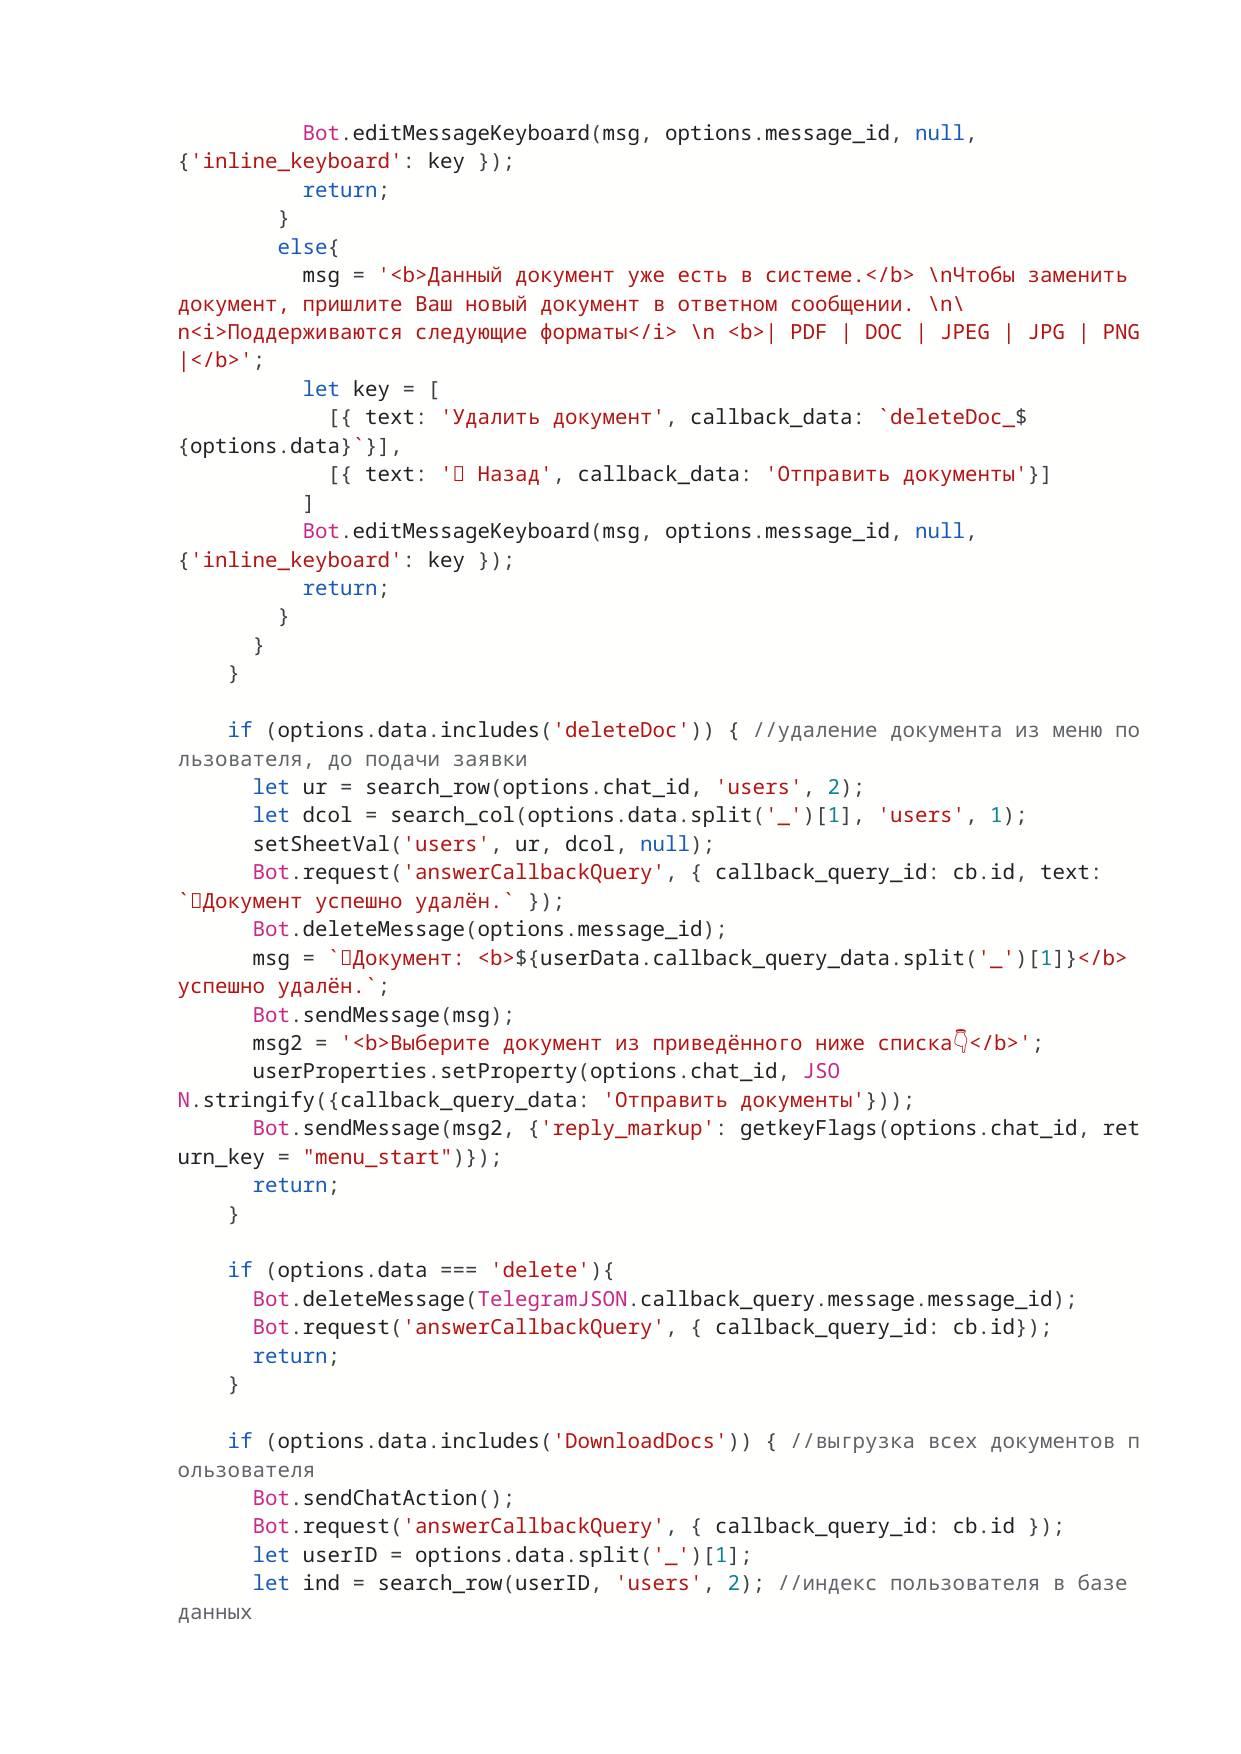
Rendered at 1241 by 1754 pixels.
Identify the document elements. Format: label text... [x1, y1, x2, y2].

text } [177, 1199, 1152, 1227]
text if (options.data === 'delete'){ [177, 1256, 1152, 1284]
text } [177, 630, 1152, 658]
text } [177, 203, 1152, 232]
text let ur = search_row(options.chat_id, 'users', 2); [177, 772, 1152, 801]
text } [177, 1369, 1152, 1398]
text ] [177, 488, 1152, 516]
text msg = '<b>Данный документ уже есть в системе.</b> \nЧтобы заменить документ, пришлите Ваш новый документ в ответном сообщении. \n\n<i>Поддерживаются следующие форматы</i> \n <b>| PDF | DOC | JPEG | JPG | PNG |</b>'; [177, 260, 1152, 374]
text if (options.data.includes('deleteDoc')) { //удаление документа из меню пользователя, до подачи заявки [177, 715, 1152, 772]
text Bot.request('answerCallbackQuery', { callback_query_id: cb.id}); [177, 1312, 1152, 1341]
text Bot.sendChatAction(); [177, 1483, 1152, 1512]
text if (options.data.includes('DownloadDocs')) { //выгрузка всех документов пользователя [177, 1426, 1152, 1483]
text Bot.editMessageKeyboard(msg, options.message_id, null, {'inline_keyboard': key }); [177, 118, 1152, 175]
text [{ text: 'Удалить документ', callback_data: `deleteDoc_${options.data}`}], [177, 402, 1152, 459]
text let userID = options.data.split('_')[1]; [177, 1540, 1152, 1568]
text Bot.deleteMessage(options.message_id); [177, 914, 1152, 943]
text Bot.editMessageKeyboard(msg, options.message_id, null, {'inline_keyboard': key }); [177, 516, 1152, 573]
text Bot.sendMessage(msg2, {'reply_markup': getkeyFlags(options.chat_id, return_key = "menu_start")}); [177, 1113, 1152, 1170]
text userProperties.setProperty(options.chat_id, JSON.stringify({callback_query_data: 'Отправить документы'})); [177, 1057, 1152, 1113]
text let ind = search_row(userID, 'users', 2); //индекс пользователя в базе данных [177, 1568, 1152, 1625]
text msg2 = '<b>Выберите документ из приведённого ниже списка👇</b>'; [177, 1028, 1152, 1057]
text Bot.sendMessage(msg); [177, 1000, 1152, 1028]
text Bot.request('answerCallbackQuery', { callback_query_id: cb.id }); [177, 1512, 1152, 1540]
text return; [177, 1170, 1152, 1199]
text return; [177, 573, 1152, 602]
text setSheetVal('users', ur, dcol, null); [177, 829, 1152, 857]
text [{ text: '🏡 Назад', callback_data: 'Отправить документы'}] [177, 459, 1152, 488]
text let key = [ [177, 374, 1152, 402]
text Bot.deleteMessage(TelegramJSON.callback_query.message.message_id); [177, 1284, 1152, 1312]
text } [177, 658, 1152, 687]
text msg = `✅Документ: <b>${userData.callback_query_data.split('_')[1]}</b> успешно удалён.`; [177, 943, 1152, 1000]
text let dcol = search_col(options.data.split('_')[1], 'users', 1); [177, 801, 1152, 829]
text } [177, 602, 1152, 630]
text return; [177, 175, 1152, 203]
text return; [177, 1341, 1152, 1369]
text else{ [177, 232, 1152, 260]
text Bot.request('answerCallbackQuery', { callback_query_id: cb.id, text: `✅Документ успешно удалён.` }); [177, 857, 1152, 914]
